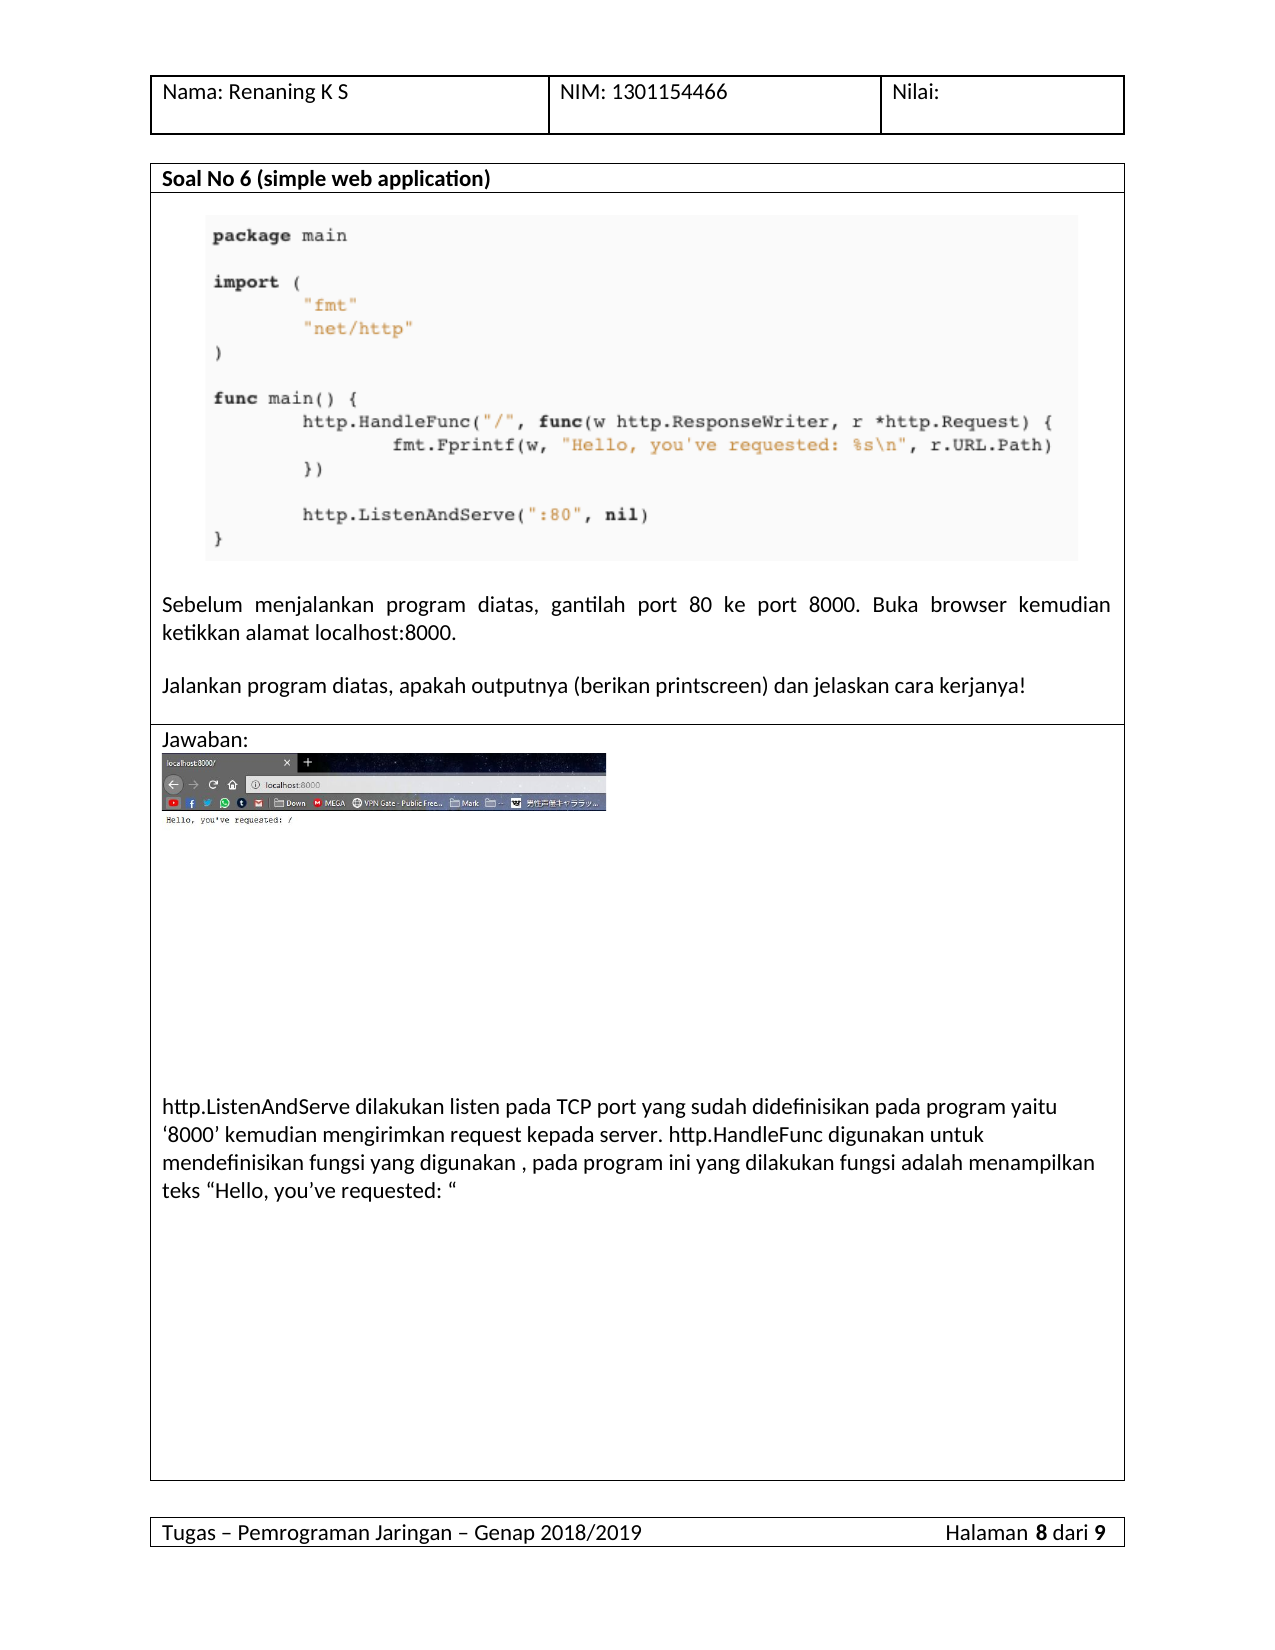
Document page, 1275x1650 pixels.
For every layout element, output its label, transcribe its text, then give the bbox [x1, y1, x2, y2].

picture [161, 753, 607, 1093]
table_cell Sebelum menjalankan program diatas, gantilah port 80 ke port 8000. Buka browser kemudian ketikkan alamat localhost:8000. Jalankan program diatas, apakah outputnya (berikan printscreen) dan jelaskan cara kerjanya! [151, 193, 1124, 724]
table_cell Soal No 6 (simple web application) [151, 164, 1124, 192]
table_cell Jawaban: http.ListenAndServe dilakukan listen pada TCP port yang sudah didefinisikan pada program yaitu ‘8000’ kemudian mengirimkan request kepada server. http.HandleFunc digunakan untuk mendefinisikan fungsi yang digunakan , pada program ini yang dilakukan fungsi adalah menampilkan teks “Hello, you’ve requested: “ [151, 725, 1124, 1480]
picture [205, 215, 1079, 561]
